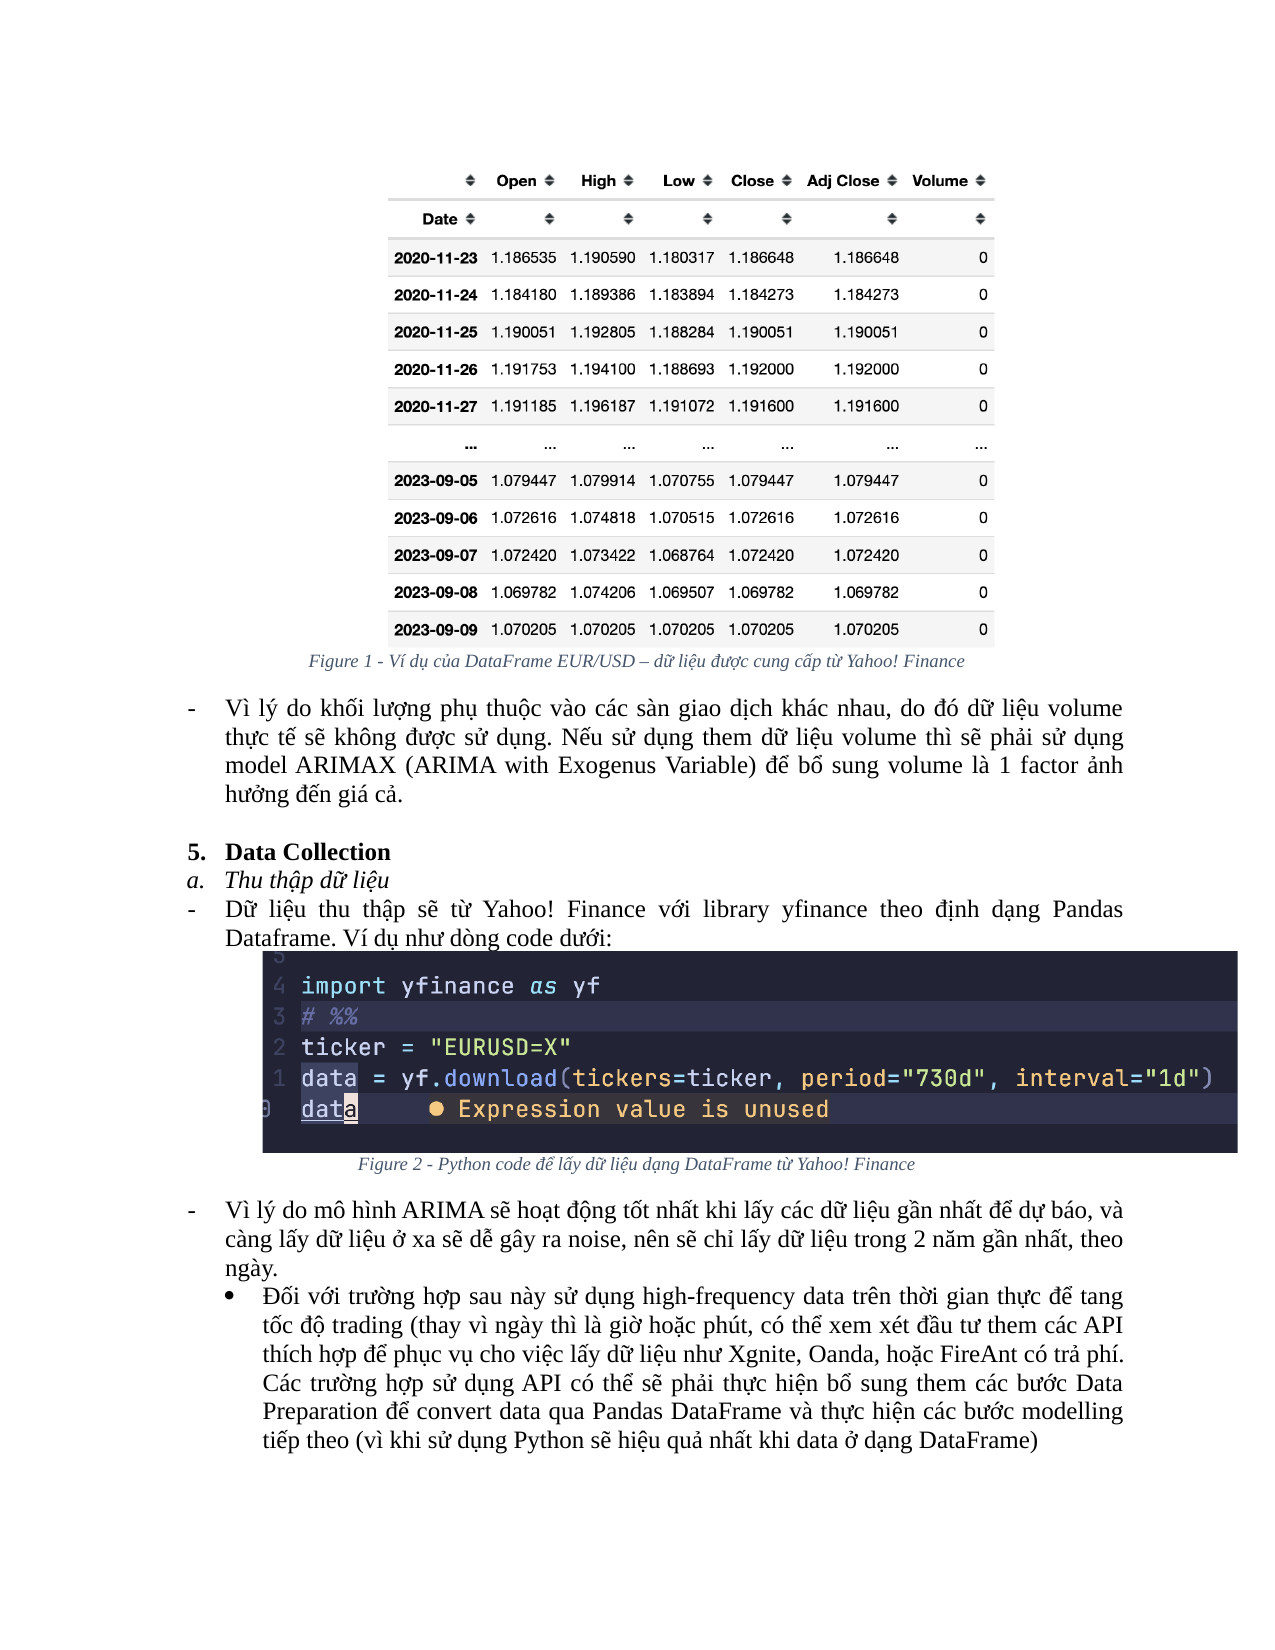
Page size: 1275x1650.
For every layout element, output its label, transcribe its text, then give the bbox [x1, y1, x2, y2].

list Thu thập dữ liệu [186, 865, 1125, 894]
text Figure 1 - Ví dụ của DataFrame EUR/USD – dữ liệu được cung cấp từ Yahoo! Finance [150, 650, 1125, 672]
picture [385, 150, 1002, 651]
list Data Collection [187, 837, 1125, 865]
text Figure 2 - Python code để lấy dữ liệu dạng DataFrame từ Yahoo! Finance [150, 1153, 1125, 1174]
list Dữ liệu thu thập sẽ từ Yahoo! Finance với library yfinance theo định dạng Pandas Dataframe. Ví dụ như dòng code dưới: [187, 894, 1125, 952]
list Vì lý do mô hình ARIMA sẽ hoạt động tốt nhất khi lấy các dữ liệu gần nhất để dự báo, và càng lấy dữ liệu ở xa sẽ dễ gây ra noise, nên sẽ chỉ lấy dữ liệu trong 2 năm gần nhất, theo ngày. [187, 1195, 1125, 1281]
picture [262, 951, 1238, 1153]
list Đối với trường hợp sau này sử dụng high-frequency data trên thời gian thực để tang tốc độ trading (thay vì ngày thì là giờ hoặc phút, có thể xem xét đầu tư them các API thích hợp để phục vụ cho việc lấy dữ liệu như Xgnite, Oanda, hoặc FireAnt có trả phí. Các trường hợp sử dụng API có thể sẽ phải thực hiện bổ sung them các bước Data Preparation để convert data qua Pandas DataFrame và thực hiện các bước modelling tiếp theo (vì khi sử dụng Python sẽ hiệu quả nhất khi data ở dạng DataFrame) [225, 1281, 1125, 1454]
list Vì lý do khối lượng phụ thuộc vào các sàn giao dịch khác nhau, do đó dữ liệu volume thực tế sẽ không được sử dụng. Nếu sử dụng them dữ liệu volume thì sẽ phải sử dụng model ARIMAX (ARIMA with Exogenus Variable) để bổ sung volume là 1 factor ảnh hưởng đến giá cả. [187, 693, 1125, 808]
